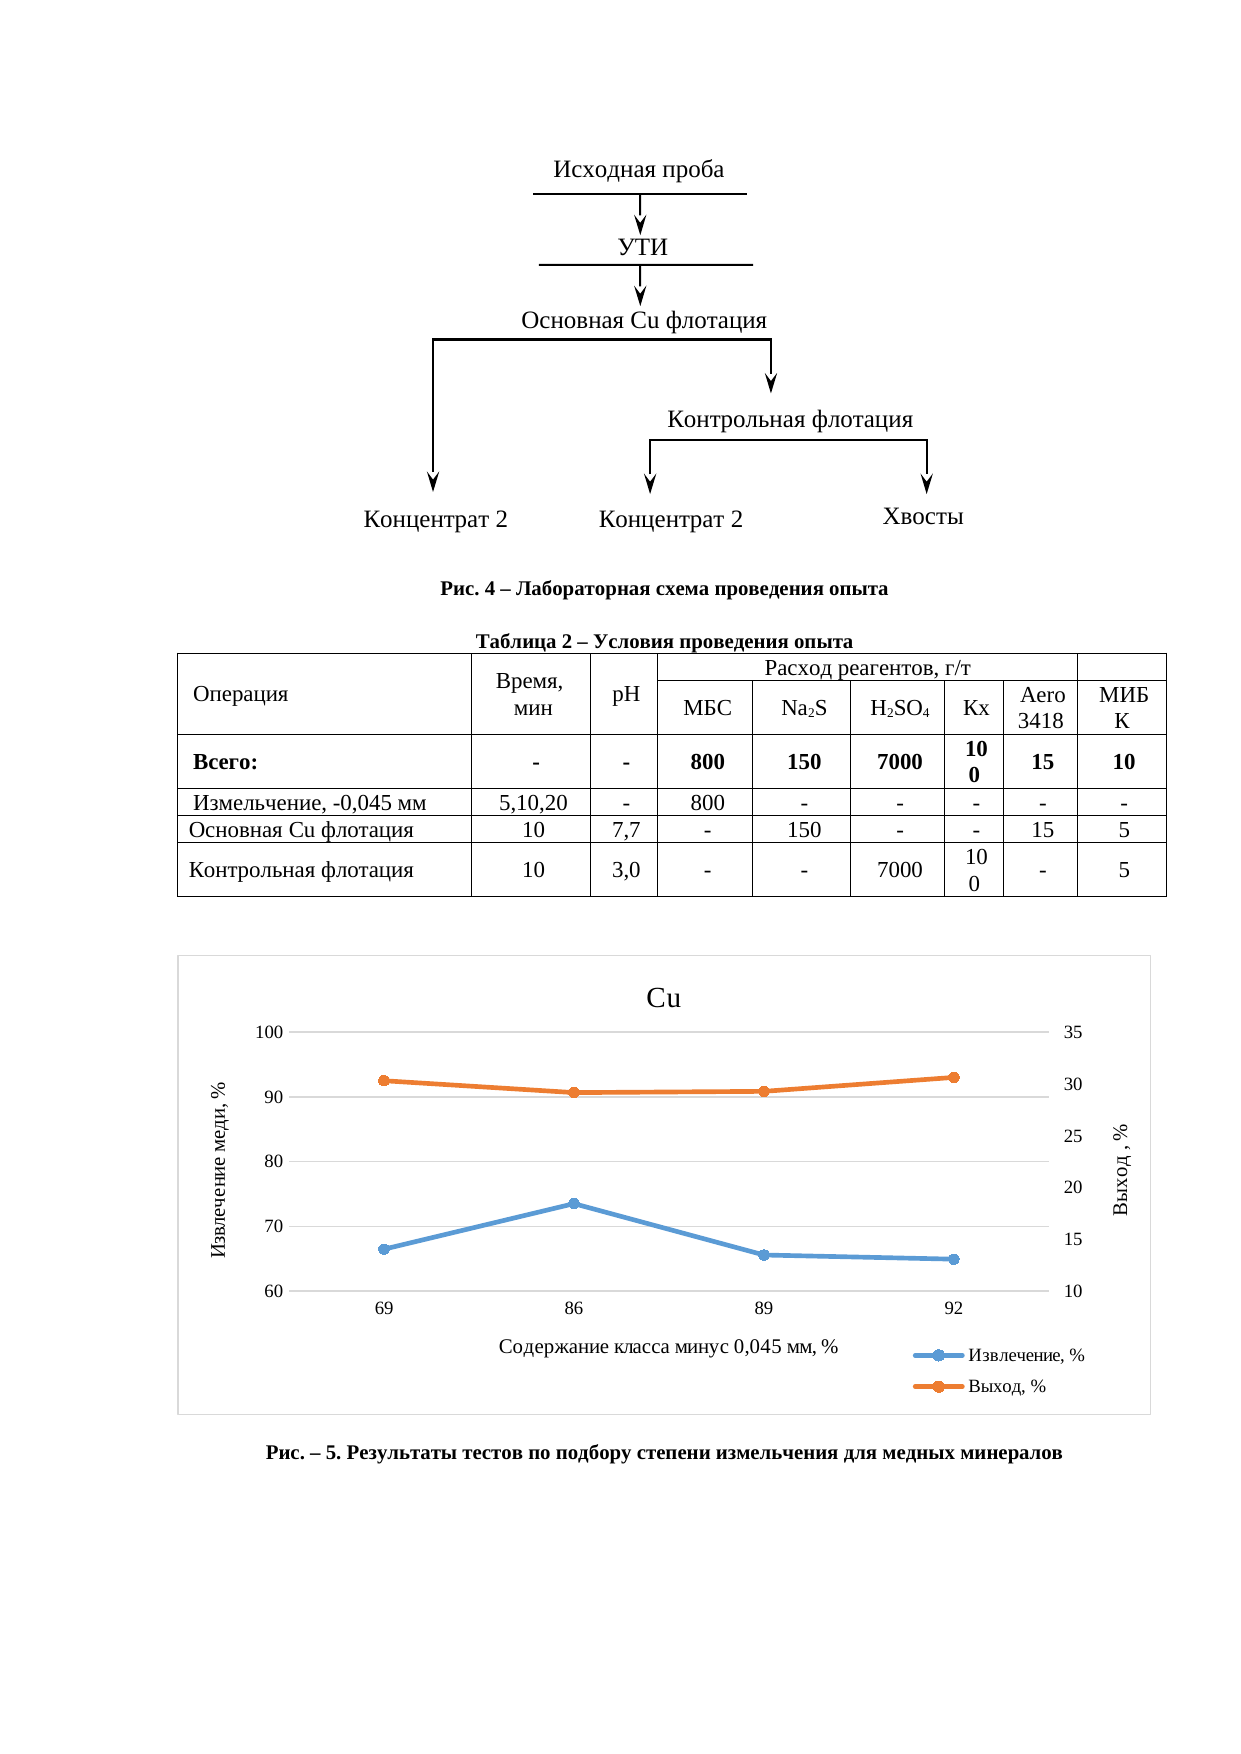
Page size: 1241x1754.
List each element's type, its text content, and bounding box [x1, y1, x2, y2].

table_cell 15 [1004, 816, 1077, 842]
table_cell - [658, 843, 752, 896]
table_cell - [851, 789, 944, 815]
table_cell 7000 [851, 843, 944, 896]
text Рис. 4 – Лабораторная схема проведения опыта [177, 576, 1152, 600]
table_cell - [472, 735, 590, 787]
table_cell - [1004, 789, 1077, 815]
table_cell - [851, 816, 944, 842]
table_cell 100 [945, 735, 1003, 787]
table_header Время, мин [472, 654, 590, 734]
table_cell Контрольная флотация [178, 843, 471, 896]
table_header рН [591, 654, 657, 734]
table_cell - [591, 735, 657, 787]
table_cell 150 [753, 816, 850, 842]
table_cell Кх [945, 681, 1003, 734]
table_cell 3,0 [591, 843, 657, 896]
table_cell МБС [658, 681, 752, 734]
table_cell 5 [1078, 816, 1166, 842]
table_cell H2SO4 [851, 681, 944, 734]
table_cell 5,10,20 [472, 789, 590, 815]
table_cell 800 [658, 789, 752, 815]
table_cell - [753, 789, 850, 815]
table_header Операция [178, 654, 471, 734]
table_cell 800 [658, 735, 752, 787]
text Таблица 2 – Условия проведения опыта [177, 628, 1152, 653]
table_cell 7000 [851, 735, 944, 787]
table_cell - [591, 789, 657, 815]
table_cell Измельчение, -0,045 мм [178, 789, 471, 815]
table_cell Всего: [178, 735, 471, 787]
table_cell - [945, 816, 1003, 842]
text Рис. – 5. Результаты тестов по подбору степени измельчения для медных минералов [177, 1439, 1152, 1464]
table_cell - [1078, 789, 1166, 815]
table_cell 10 [472, 816, 590, 842]
table_header [1078, 654, 1166, 680]
table_cell - [1004, 843, 1077, 896]
table_cell 5 [1078, 843, 1166, 896]
table_cell - [658, 816, 752, 842]
table_cell - [945, 789, 1003, 815]
table_cell Основная Cu флотация [178, 816, 471, 842]
table_cell 150 [753, 735, 850, 787]
table_cell 100 [945, 843, 1003, 896]
table_cell 15 [1004, 735, 1077, 787]
table_cell 10 [1078, 735, 1166, 787]
table_cell - [753, 843, 850, 896]
table_cell МИБК [1078, 681, 1166, 734]
table_header Расход реагентов, г/т [658, 654, 1077, 680]
table_cell Aero 3418 [1004, 681, 1077, 734]
table_cell Na2S [753, 681, 850, 734]
table_cell 7,7 [591, 816, 657, 842]
table_cell 10 [472, 843, 590, 896]
